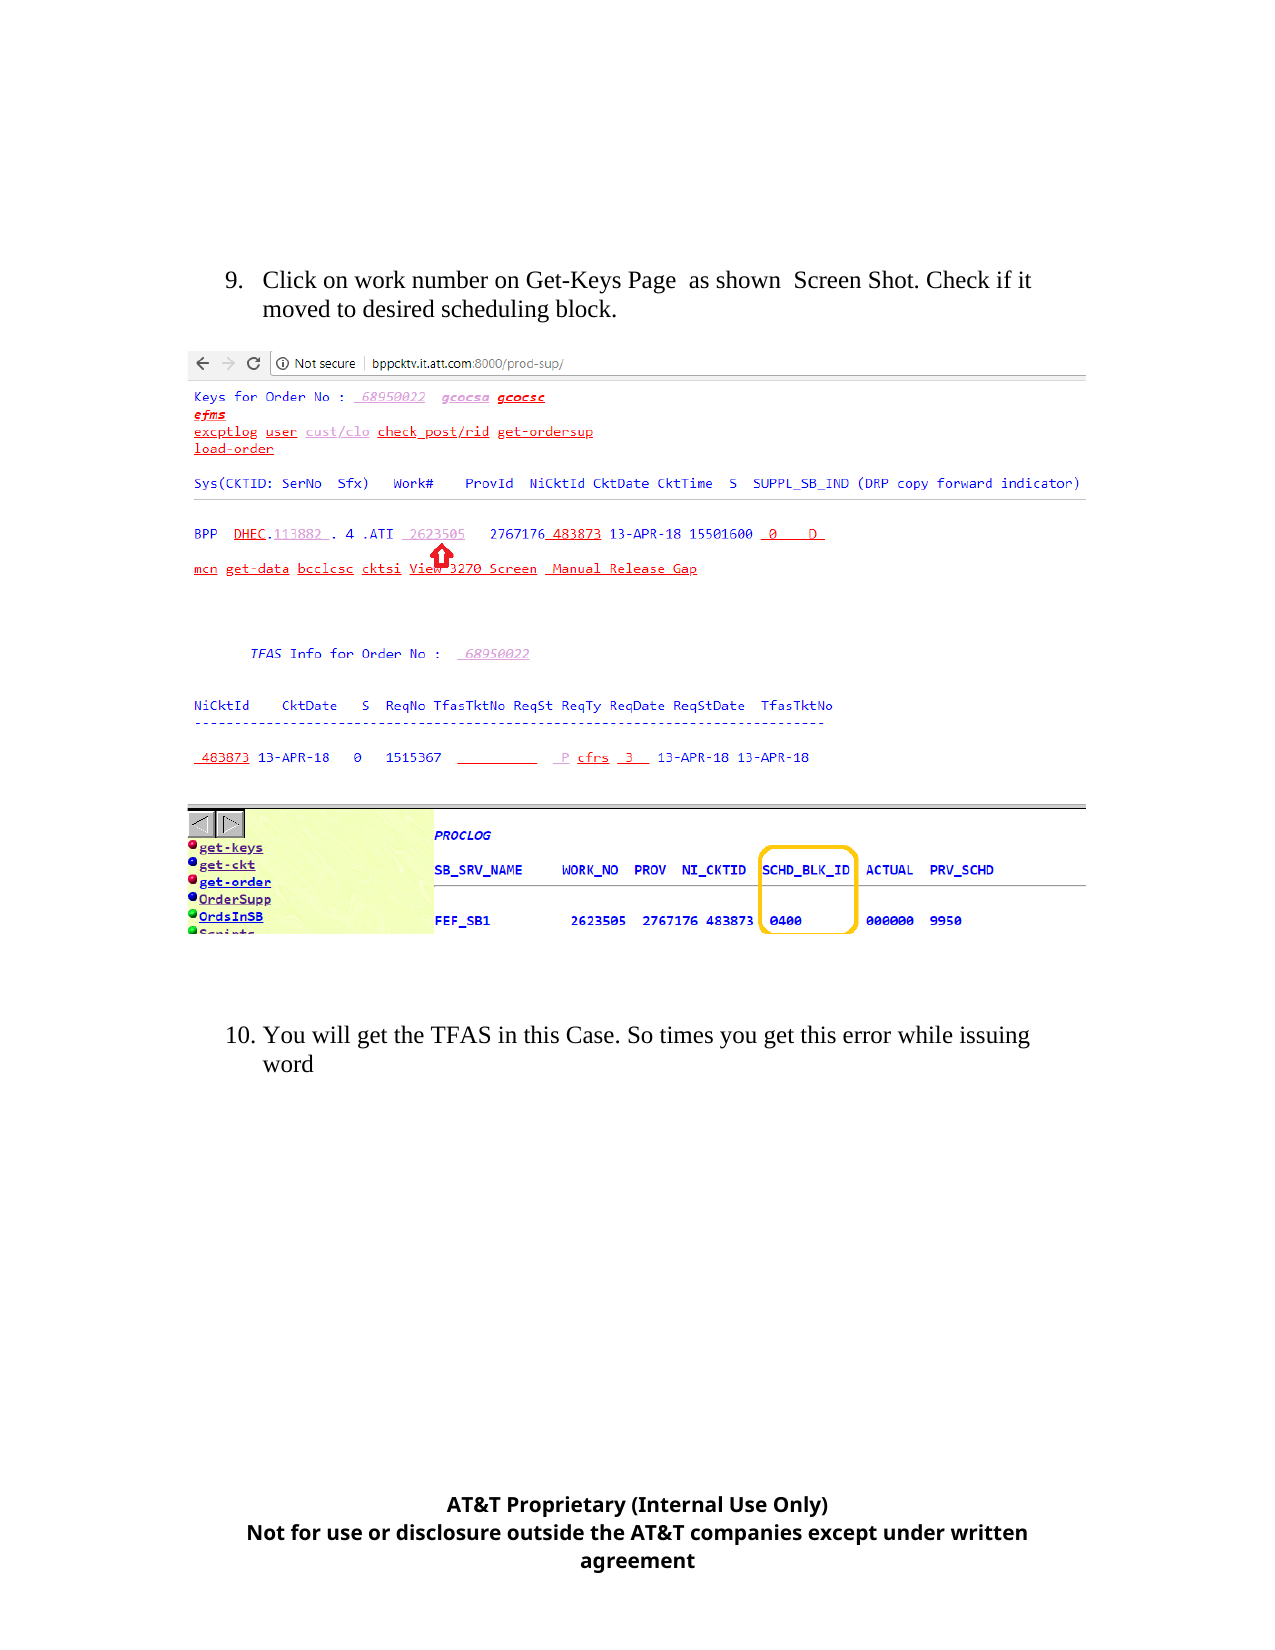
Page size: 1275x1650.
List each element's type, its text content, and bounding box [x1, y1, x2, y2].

list Click on work number on Get-Keys Page as shown Screen Shot. Check if it moved to desired scheduling block. [225, 265, 1087, 322]
list You will get the TFAS in this Case. So times you get this error while issuing word [225, 1020, 1087, 1078]
picture [187, 351, 1086, 934]
